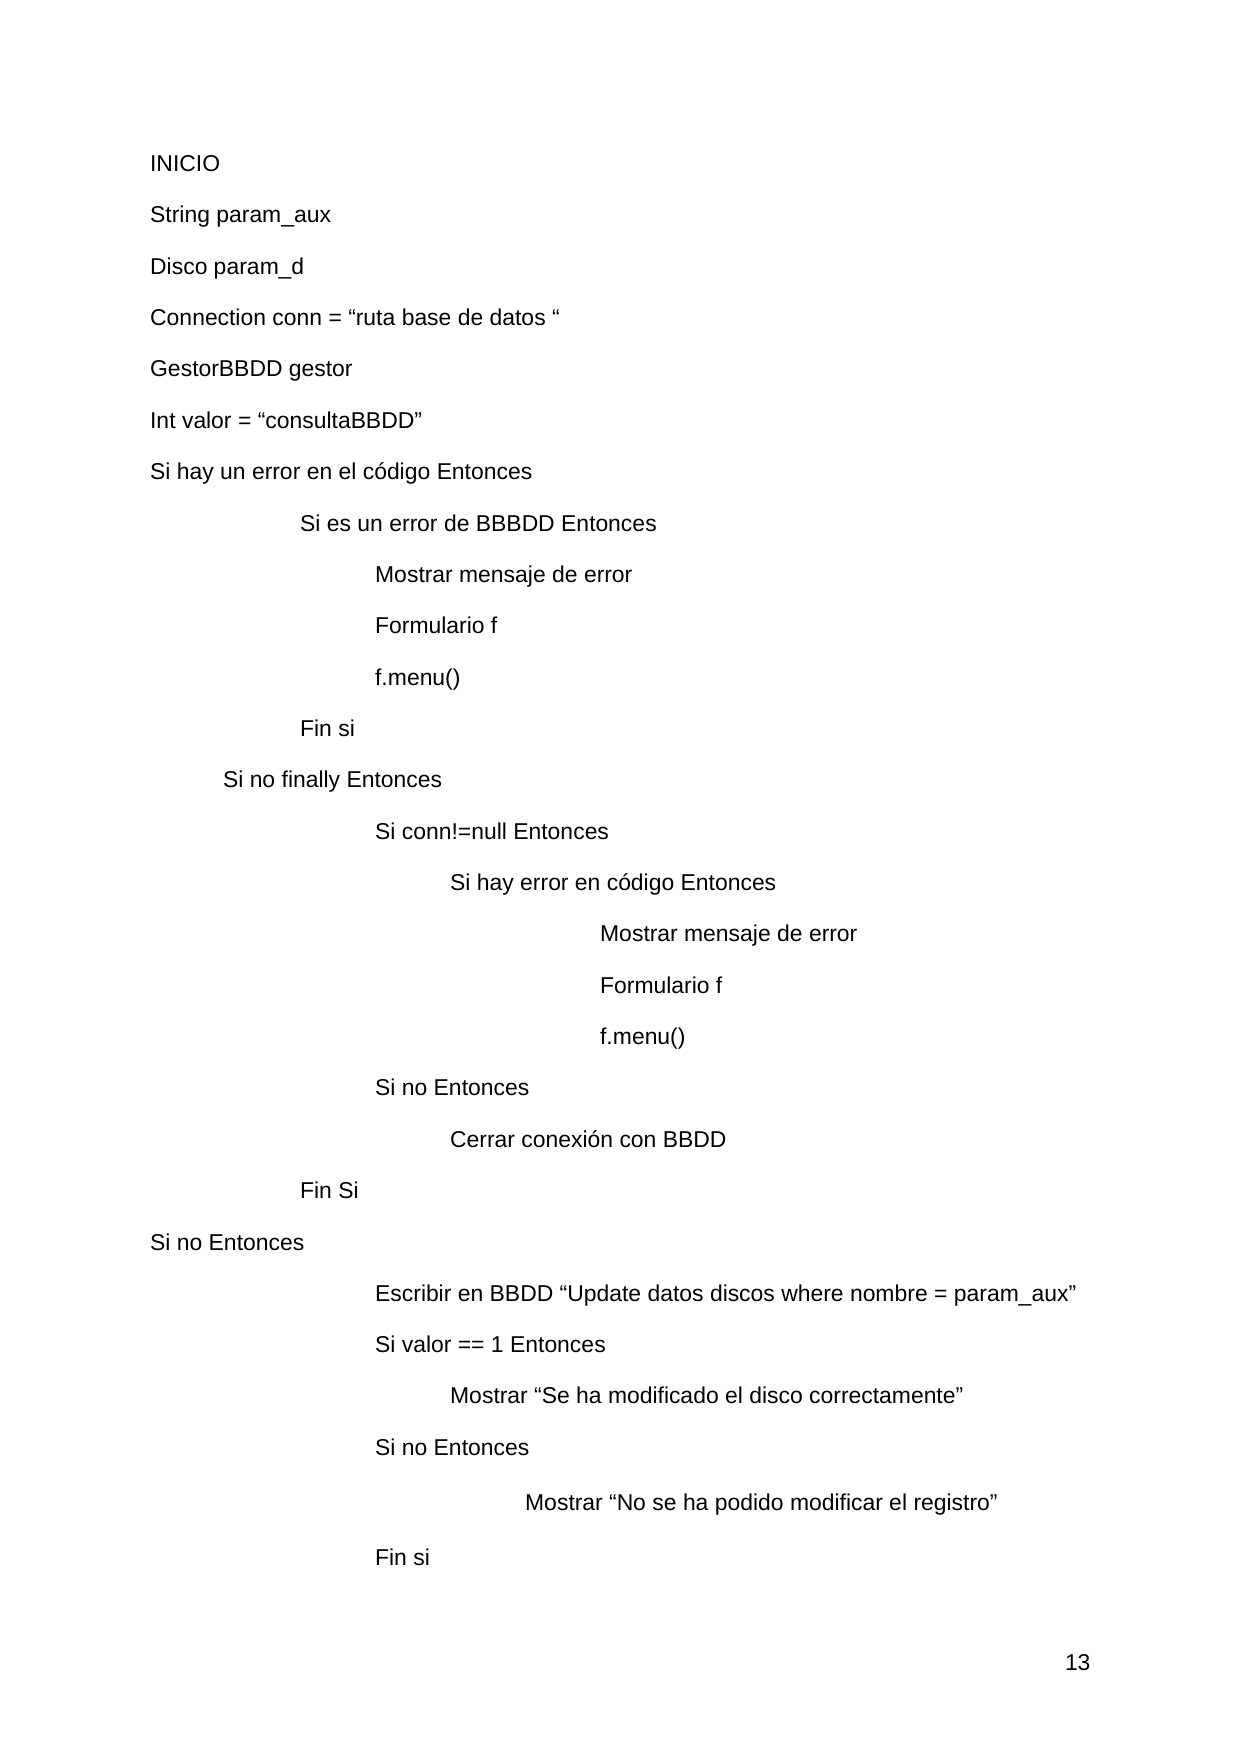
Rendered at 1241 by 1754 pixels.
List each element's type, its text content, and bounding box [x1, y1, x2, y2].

text Si es un error de BBBDD Entonces [150, 509, 1090, 536]
text Connection conn = “ruta base de datos “ [150, 304, 1090, 330]
text Si hay un error en el código Entonces [150, 458, 1090, 484]
text Fin Si [150, 1177, 1090, 1203]
text Mostrar “No se ha podido modificar el registro” [150, 1489, 1090, 1515]
text Si no finally Entonces [150, 766, 1090, 793]
text String param_aux [150, 201, 1090, 228]
text Mostrar mensaje de error [150, 920, 1090, 947]
text Si hay error en código Entonces [150, 869, 1090, 895]
text Escribir en BBDD “Update datos discos where nombre = param_aux” [150, 1280, 1090, 1306]
text Formulario f [150, 612, 1090, 638]
text f.menu() [150, 663, 1090, 690]
text Mostrar mensaje de error [150, 561, 1090, 587]
text Si conn!=null Entonces [150, 818, 1090, 844]
text Formulario f [150, 972, 1090, 998]
text f.menu() [150, 1023, 1090, 1049]
text INICIO [150, 150, 1090, 176]
text GestorBBDD gestor [150, 355, 1090, 382]
text Si no Entonces [150, 1434, 1090, 1460]
text Fin si [150, 1544, 1090, 1571]
text Si no Entonces [150, 1074, 1090, 1101]
text Int valor = “consultaBBDD” [150, 407, 1090, 433]
text Fin si [150, 715, 1090, 741]
text Si valor == 1 Entonces [150, 1331, 1090, 1357]
text Si no Entonces [150, 1228, 1090, 1255]
text Cerrar conexión con BBDD [150, 1126, 1090, 1152]
text Mostrar “Se ha modificado el disco correctamente” [150, 1382, 1090, 1409]
text Disco param_d [150, 253, 1090, 279]
